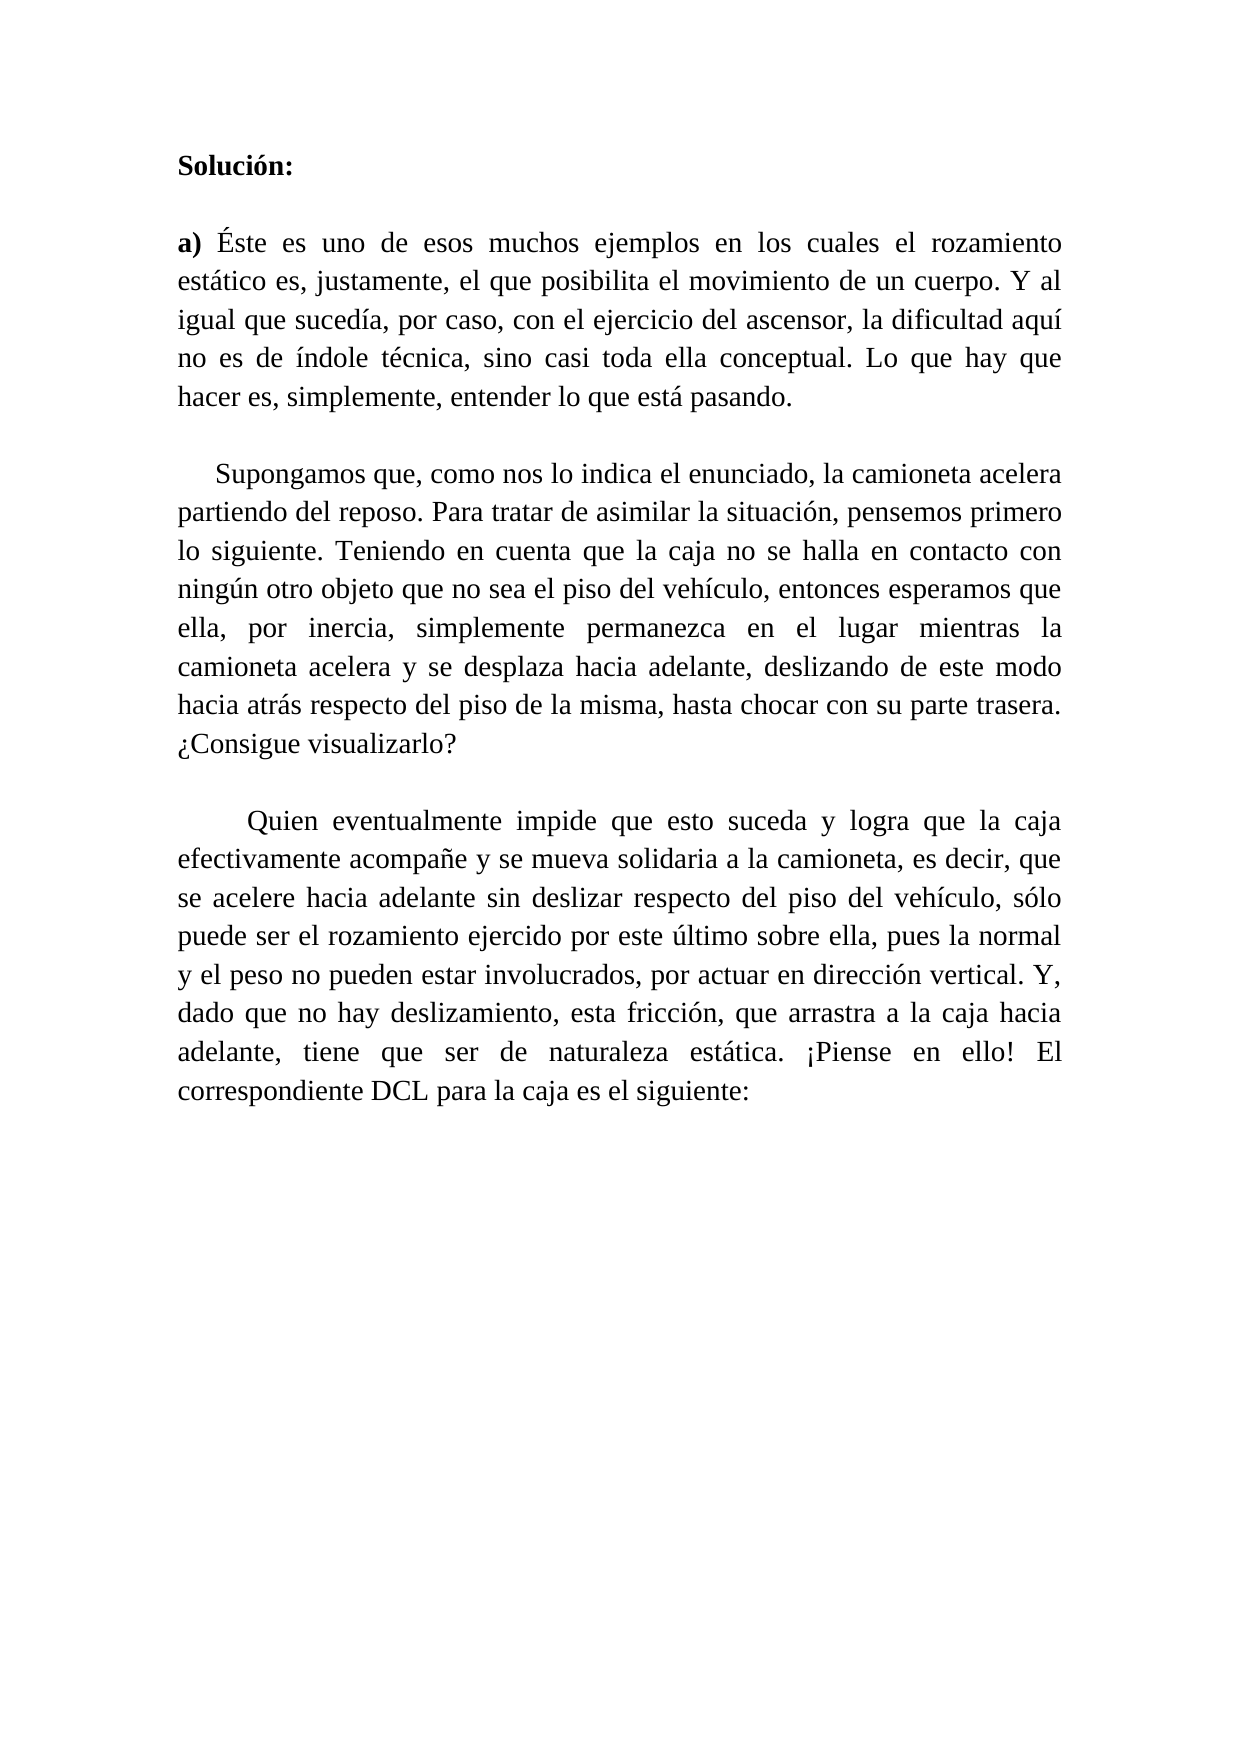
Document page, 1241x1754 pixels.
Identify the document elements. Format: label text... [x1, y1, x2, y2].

text Quien eventualmente impide que esto suceda y logra que la caja efectivamente acompañe y se mueva solidaria a la camioneta, es decir, que se acelere hacia adelante sin deslizar respecto del piso del vehículo, sólo puede ser el rozamiento ejercido por este último sobre ella, pues la normal y el peso no pueden estar involucrados, por actuar en dirección vertical. Y, dado que no hay deslizamiento, esta fricción, que arrastra a la caja hacia adelante, tiene que ser de naturaleza estática. ¡Piense en ello! El correspondiente DCL para la caja es el siguiente: [177, 803, 1063, 1106]
text Solución: [177, 148, 1063, 181]
text a) Éste es uno de esos muchos ejemplos en los cuales el rozamiento estático es, justamente, el que posibilita el movimiento de un cuerpo. Y al igual que sucedía, por caso, con el ejercicio del ascensor, la dificultad aquí no es de índole técnica, sino casi toda ella conceptual. Lo que hay que hacer es, simplemente, entender lo que está pasando. [177, 225, 1063, 412]
text Supongamos que, como nos lo indica el enunciado, la camioneta acelera partiendo del reposo. Para tratar de asimilar la situación, pensemos primero lo siguiente. Teniendo en cuenta que la caja no se halla en contacto con ningún otro objeto que no sea el piso del vehículo, entonces esperamos que ella, por inercia, simplemente permanezca en el lugar mientras la camioneta acelera y se desplaza hacia adelante, deslizando de este modo hacia atrás respecto del piso de la misma, hasta chocar con su parte trasera. ¿Consigue visualizarlo? [177, 456, 1063, 759]
